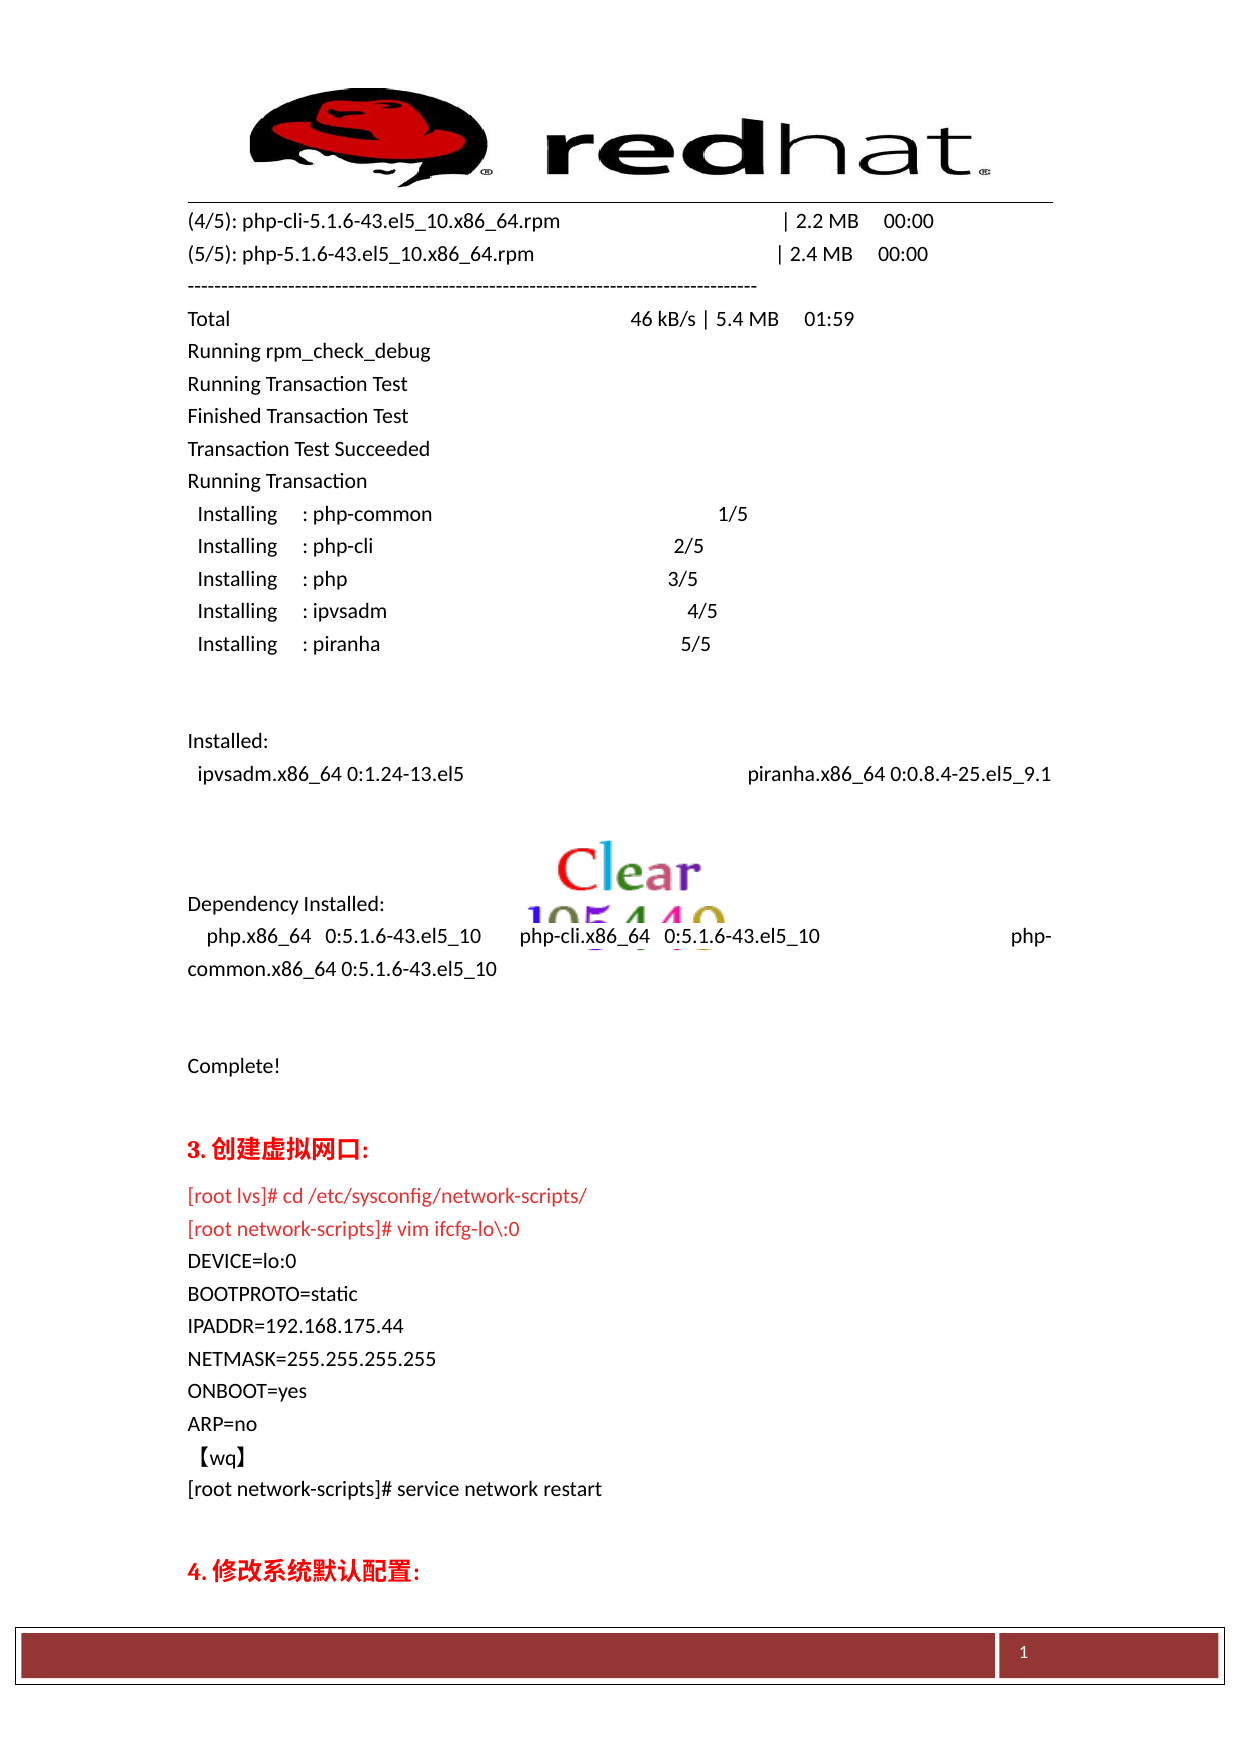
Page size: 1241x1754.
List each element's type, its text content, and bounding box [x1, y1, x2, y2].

picture [249, 88, 991, 200]
